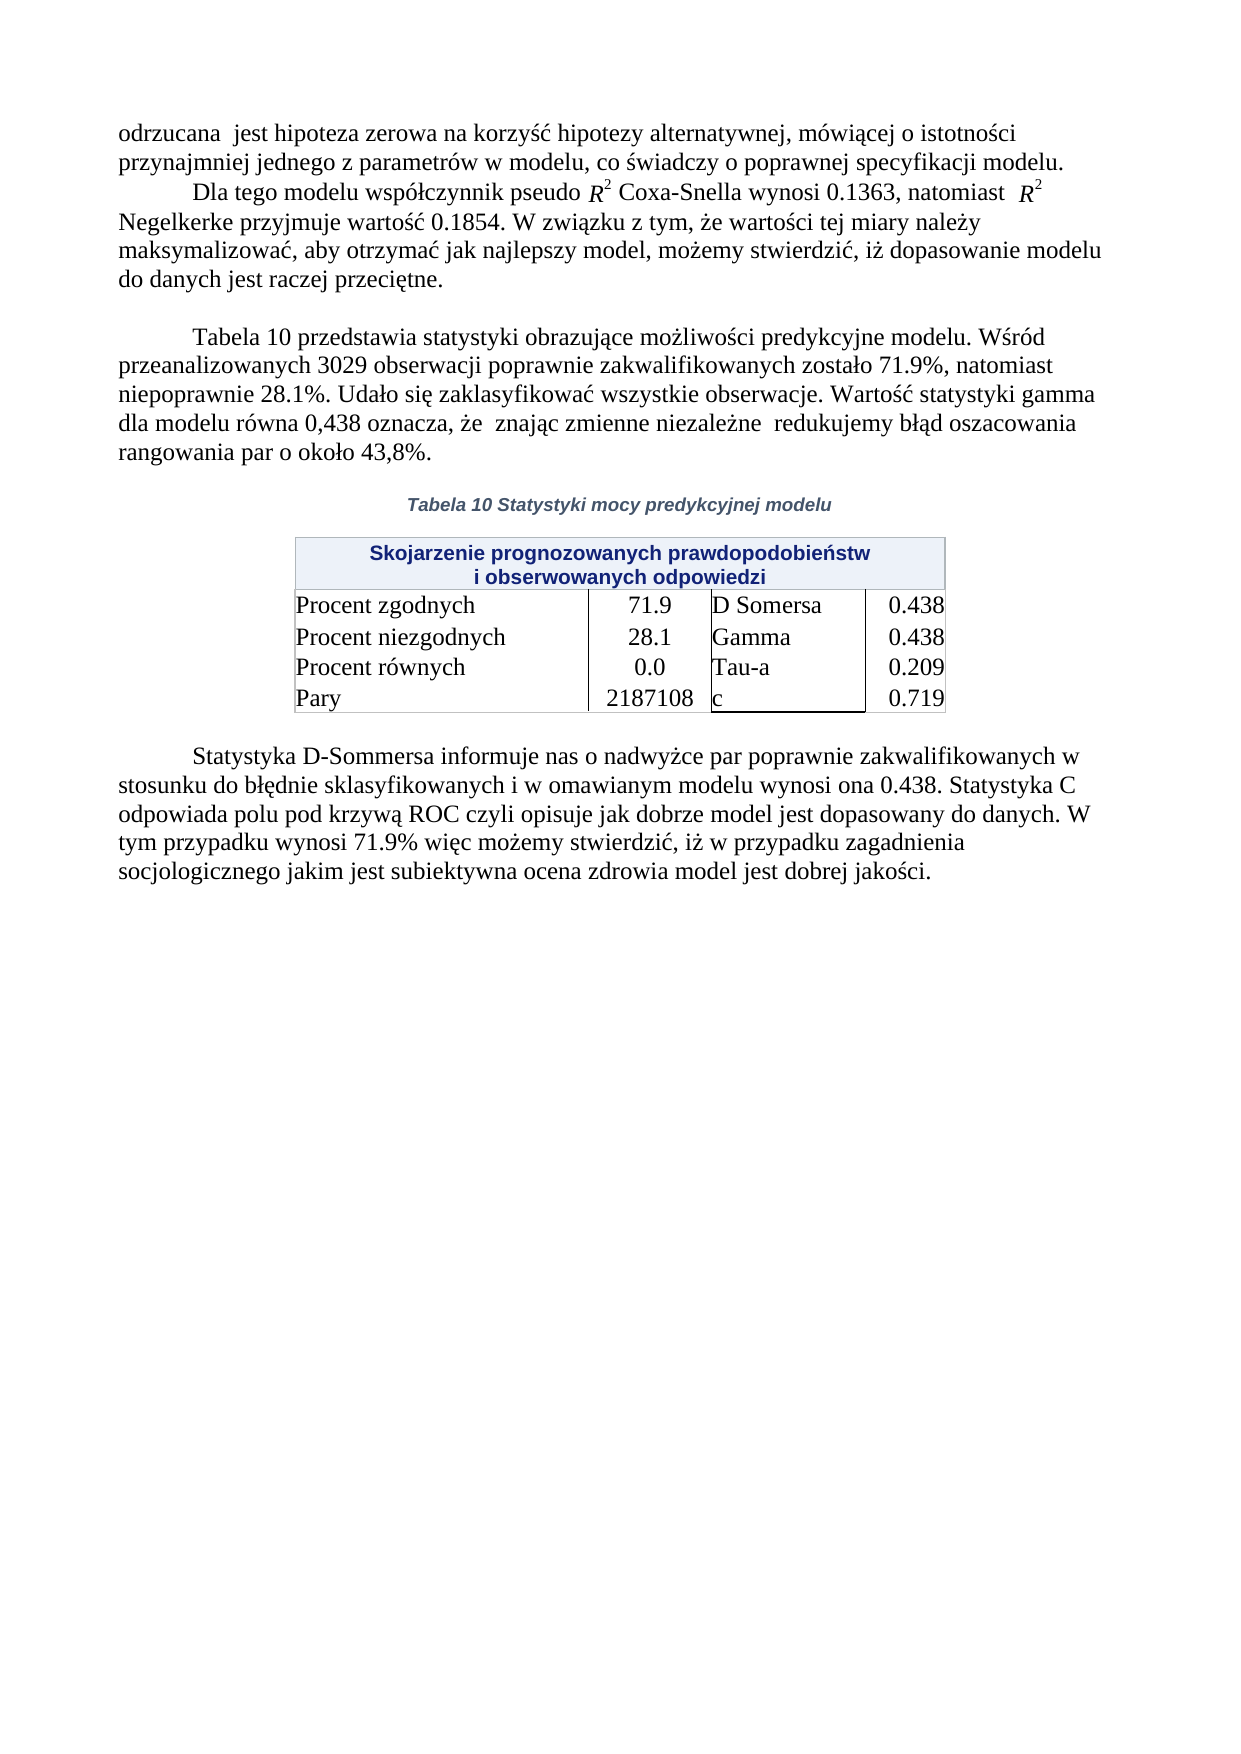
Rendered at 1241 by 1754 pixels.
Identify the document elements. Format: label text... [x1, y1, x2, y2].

table_cell Procent zgodnych [296, 590, 588, 619]
table_cell c [712, 681, 865, 711]
table_cell Pary [296, 681, 588, 711]
table_cell 0.719 [866, 681, 945, 711]
table_cell D Somersa [712, 590, 865, 619]
table_header Skojarzenie prognozowanych prawdopodobieństw i obserwowanych odpowiedzi [296, 538, 944, 589]
text Tabela 10 przedstawia statystyki obrazujące możliwości predykcyjne modelu. Wśród przeanalizowanych 3029 obserwacji poprawnie zakwalifikowanych zostało 71.9%, natomiast niepoprawnie 28.1%. Udało się zaklasyfikować wszystkie obserwacje. Wartość statystyki gamma dla modelu równa 0,438 oznacza, że znając zmienne niezależne redukujemy błąd oszacowania rangowania par o około 43,8%. [118, 322, 1122, 466]
table_cell 0.438 [866, 590, 945, 619]
table_cell 0.0 [589, 651, 711, 681]
table_cell Procent równych [296, 651, 588, 681]
table_cell Gamma [712, 619, 865, 651]
text Statystyka D-Sommersa informuje nas o nadwyżce par poprawnie zakwalifikowanych w stosunku do błędnie sklasyfikowanych i w omawianym modelu wynosi ona 0.438. Statystyka C odpowiada polu pod krzywą ROC czyli opisuje jak dobrze model jest dopasowany do danych. W tym przypadku wynosi 71.9% więc możemy stwierdzić, iż w przypadku zagadnienia socjologicznego jakim jest subiektywna ocena zdrowia model jest dobrej jakości. [118, 741, 1122, 885]
table_cell Tau-a [712, 651, 865, 681]
table_cell 0.209 [866, 651, 945, 681]
text Tabela 10 Statystyki mocy predykcyjnej modelu [118, 494, 1122, 516]
table_cell 28.1 [589, 619, 711, 651]
table_cell Procent niezgodnych [296, 619, 588, 651]
text Dla tego modelu współczynnik pseudo Coxa-Snella wynosi 0.1363, natomiast Negelkerke przyjmuje wartość 0.1854. W związku z tym, że wartości tej miary należy maksymalizować, aby otrzymać jak najlepszy model, możemy stwierdzić, iż dopasowanie modelu do danych jest raczej przeciętne. [118, 176, 1122, 322]
table_cell 2187108 [589, 681, 711, 711]
table_cell 71.9 [589, 590, 711, 619]
table_cell 0.438 [866, 619, 945, 651]
